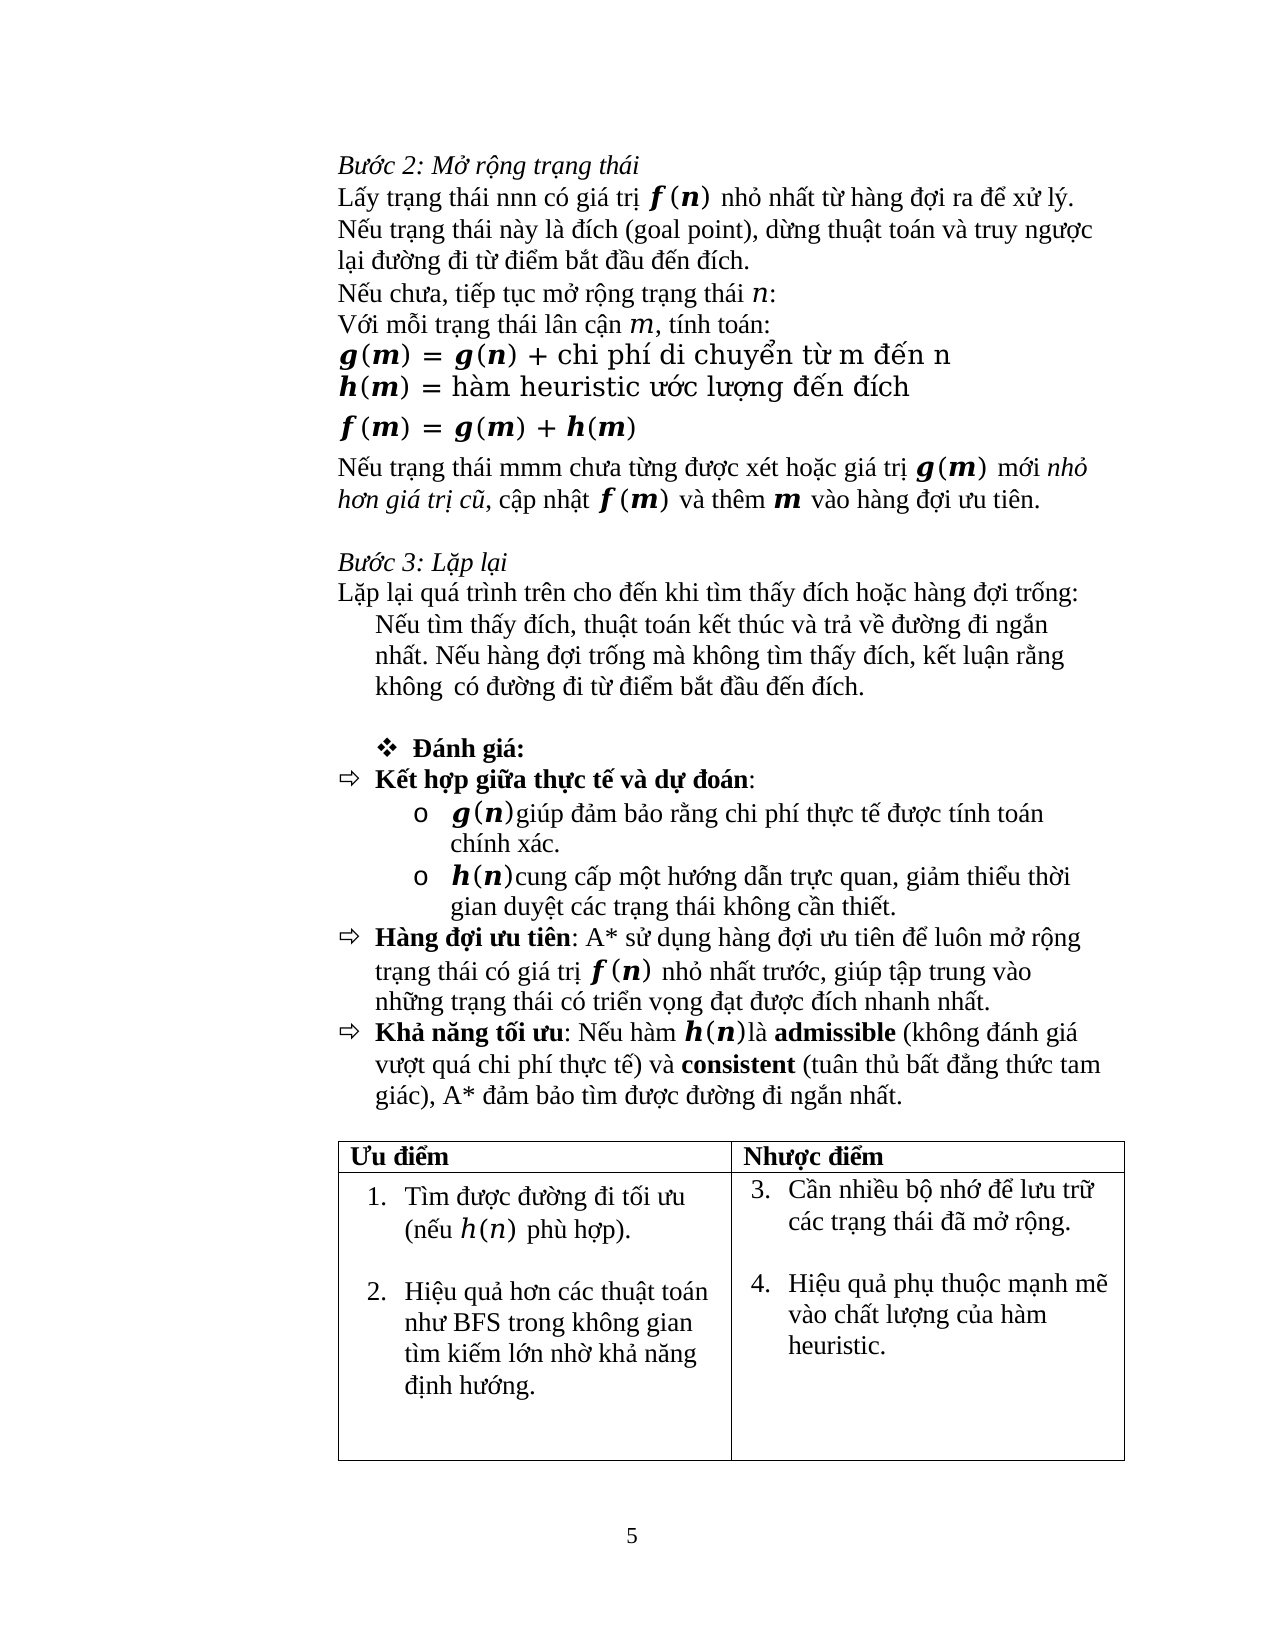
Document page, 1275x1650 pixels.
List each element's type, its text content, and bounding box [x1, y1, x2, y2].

table_cell Cần nhiều bộ nhớ để lưu trữ các trạng thái đã mở rộng. Hiệu quả phụ thuộc mạnh mẽ vào chất lượng của hàm heuristic. [732, 1173, 1124, 1460]
table_header Nhược điểm [732, 1142, 1124, 1172]
subtitle Đánh giá: [375, 733, 1237, 764]
text Lặp lại quá trình trên cho đến khi tìm thấy đích hoặc hàng đợi trống: [337, 577, 1237, 608]
text vượt quá chi phí thực tế) và consistent (tuân thủ bất đẳng thức tam giác), A* đảm bảo tìm được đường đi ngắn nhất. [375, 1048, 1106, 1110]
text Nếu trạng thái mmm chưa từng được xét hoặc giá trị 𝒈(𝒎) mới nhỏ hơn giá trị cũ, cập nhật 𝒇(𝒎) và thêm 𝒎 vào hàng đợi ưu tiên. [337, 449, 1106, 514]
text 𝒇(𝒎) = 𝒈(𝒎) + 𝒉(𝒎) [337, 410, 1237, 442]
list 𝒉(𝒏)cung cấp một hướng dẫn trực quan, giảm thiểu thời gian duyệt các trạng thái không cần thiết. [413, 859, 1116, 921]
table_cell Tìm được đường đi tối ưu (nếu ℎ(𝑛) phù hợp). Hiệu quả hơn các thuật toán như BFS trong không gian tìm kiếm lớn nhờ khả năng định hướng. [339, 1173, 731, 1460]
text 𝒈(𝒎) = 𝒈(𝒏) + chi phí di chuyển từ m đến n [337, 339, 1237, 371]
text Nếu trạng thái này là đích (goal point), dừng thuật toán và truy ngược lại đường đi từ điểm bắt đầu đến đích. [337, 213, 1106, 275]
text Bước 2: Mở rộng trạng thái [337, 150, 1237, 181]
text Với mỗi trạng thái lân cận 𝑚, tính toán: [337, 308, 1237, 339]
text Nếu chưa, tiếp tục mở rộng trạng thái 𝑛: [337, 275, 1237, 308]
list Hàng đợi ưu tiên: A* sử dụng hàng đợi ưu tiên để luôn mở rộng trạng thái có giá trị 𝒇(𝒏) nhỏ nhất trước, giúp tập trung vào những trạng thái có triển vọng đạt được đích nhanh nhất. [337, 922, 1094, 1016]
text Lấy trạng thái nnn có giá trị 𝒇(𝒏) nhỏ nhất từ hàng đợi ra để xử lý. [337, 181, 1237, 213]
table_header Ưu điểm [339, 1142, 731, 1172]
list Khả năng tối ưu: Nếu hàm 𝒉(𝒏)là admissible (không đánh giá [337, 1016, 1237, 1048]
text Nếu tìm thấy đích, thuật toán kết thúc và trả về đường đi ngắn nhất. Nếu hàng đợi trống mà không tìm thấy đích, kết luận rằng không có đường đi từ điểm bắt đầu đến đích. [375, 608, 1107, 701]
text 𝒉(𝒎) = hàm heuristic ước lượng đến đích [337, 371, 1237, 403]
text Bước 3: Lặp lại [337, 546, 1237, 577]
list 𝒈(𝒏)giúp đảm bảo rằng chi phí thực tế được tính toán chính xác. [413, 795, 1103, 858]
list Kết hợp giữa thực tế và dự đoán: [337, 764, 1237, 794]
